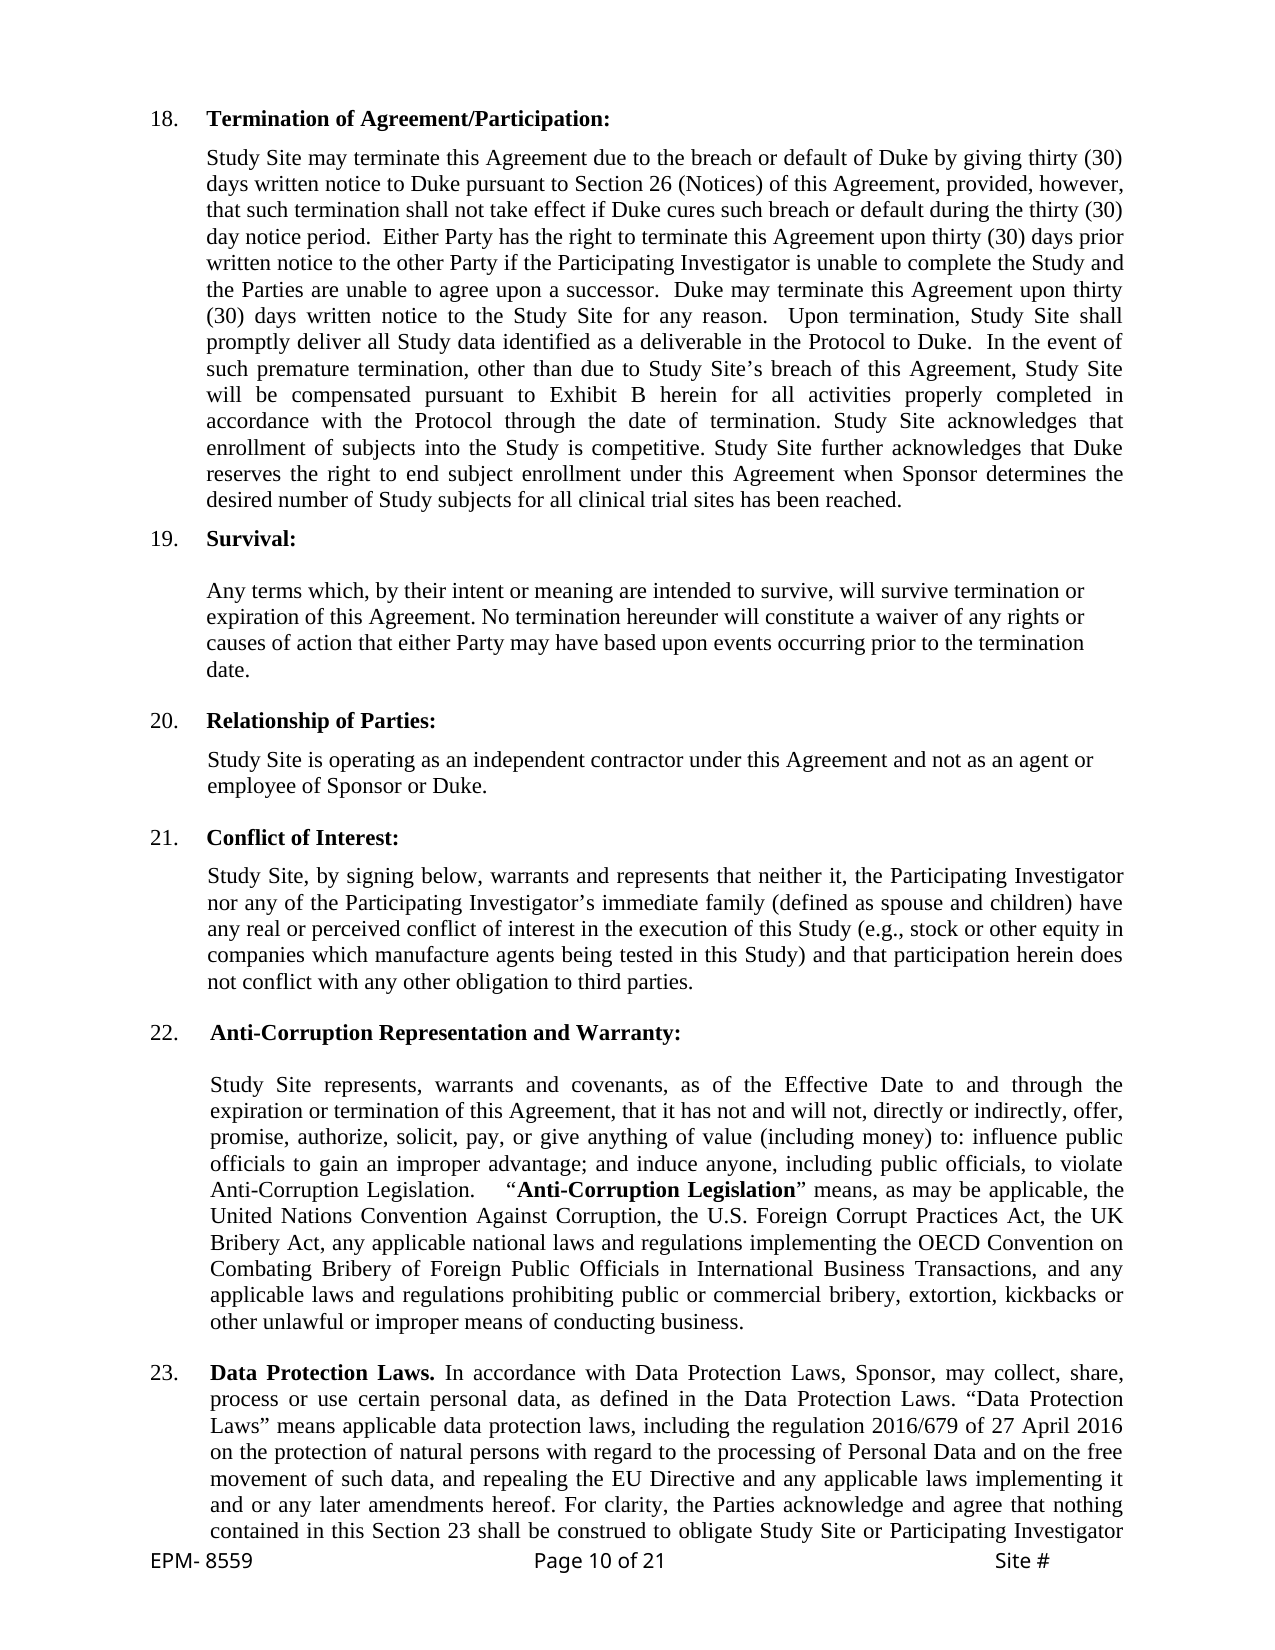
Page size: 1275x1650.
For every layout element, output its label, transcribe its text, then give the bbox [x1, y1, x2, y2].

text 20. Relationship of Parties: [150, 707, 1125, 733]
text Any terms which, by their intent or meaning are intended to survive, will survive termination or expiration of this Agreement. No termination hereunder will constitute a waiver of any rights or causes of action that either Party may have based upon events occurring prior to the termination date. [206, 577, 1125, 682]
text 18. Termination of Agreement/Participation: [150, 105, 1125, 131]
text 21. Conflict of Interest: [150, 824, 1125, 850]
text Study Site, by signing below, warrants and represents that neither it, the Participating Investigator nor any of the Participating Investigator’s immediate family (defined as spouse and children) have any real or perceived conflict of interest in the execution of this Study (e.g., stock or other equity in companies which manufacture agents being tested in this Study) and that participation herein does not conflict with any other obligation to third parties. [207, 862, 1125, 994]
text Study Site may terminate this Agreement due to the breach or default of Duke by giving thirty (30) days written notice to Duke pursuant to Section 26 (Notices) of this Agreement, provided, however, that such termination shall not take effect if Duke cures such breach or default during the thirty (30) day notice period. Either Party has the right to terminate this Agreement upon thirty (30) days prior written notice to the other Party if the Participating Investigator is unable to complete the Study and the Parties are unable to agree upon a successor. Duke may terminate this Agreement upon thirty (30) days written notice to the Study Site for any reason. Upon termination, Study Site shall promptly deliver all Study data identified as a deliverable in the Protocol to Duke. In the event of such premature termination, other than due to Study Site’s breach of this Agreement, Study Site will be compensated pursuant to Exhibit B herein for all activities properly completed in accordance with the Protocol through the date of termination. Study Site acknowledges that enrollment of subjects into the Study is competitive. Study Site further acknowledges that Duke reserves the right to end subject enrollment under this Agreement when Sponsor determines the desired number of Study subjects for all clinical trial sites has been reached. [150, 144, 1125, 513]
text 22. Anti-Corruption Representation and Warranty: [150, 1019, 1125, 1046]
text 19. Survival: [150, 525, 1125, 552]
text Study Site represents, warrants and covenants, as of the Effective Date to and through the expiration or termination of this Agreement, that it has not and will not, directly or indirectly, offer, promise, authorize, solicit, pay, or give anything of value (including money) to: influence public officials to gain an improper advantage; and induce anyone, including public officials, to violate Anti-Corruption Legislation. “Anti-Corruption Legislation” means, as may be applicable, the United Nations Convention Against Corruption, the U.S. Foreign Corrupt Practices Act, the UK Bribery Act, any applicable national laws and regulations implementing the OECD Convention on Combating Bribery of Foreign Public Officials in International Business Transactions, and any applicable laws and regulations prohibiting public or commercial bribery, extortion, kickbacks or other unlawful or improper means of conducting business. [150, 1071, 1125, 1334]
text Study Site is operating as an independent contractor under this Agreement and not as an agent or employee of Sponsor or Duke. [207, 746, 1125, 799]
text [150, 1359, 1125, 1544]
